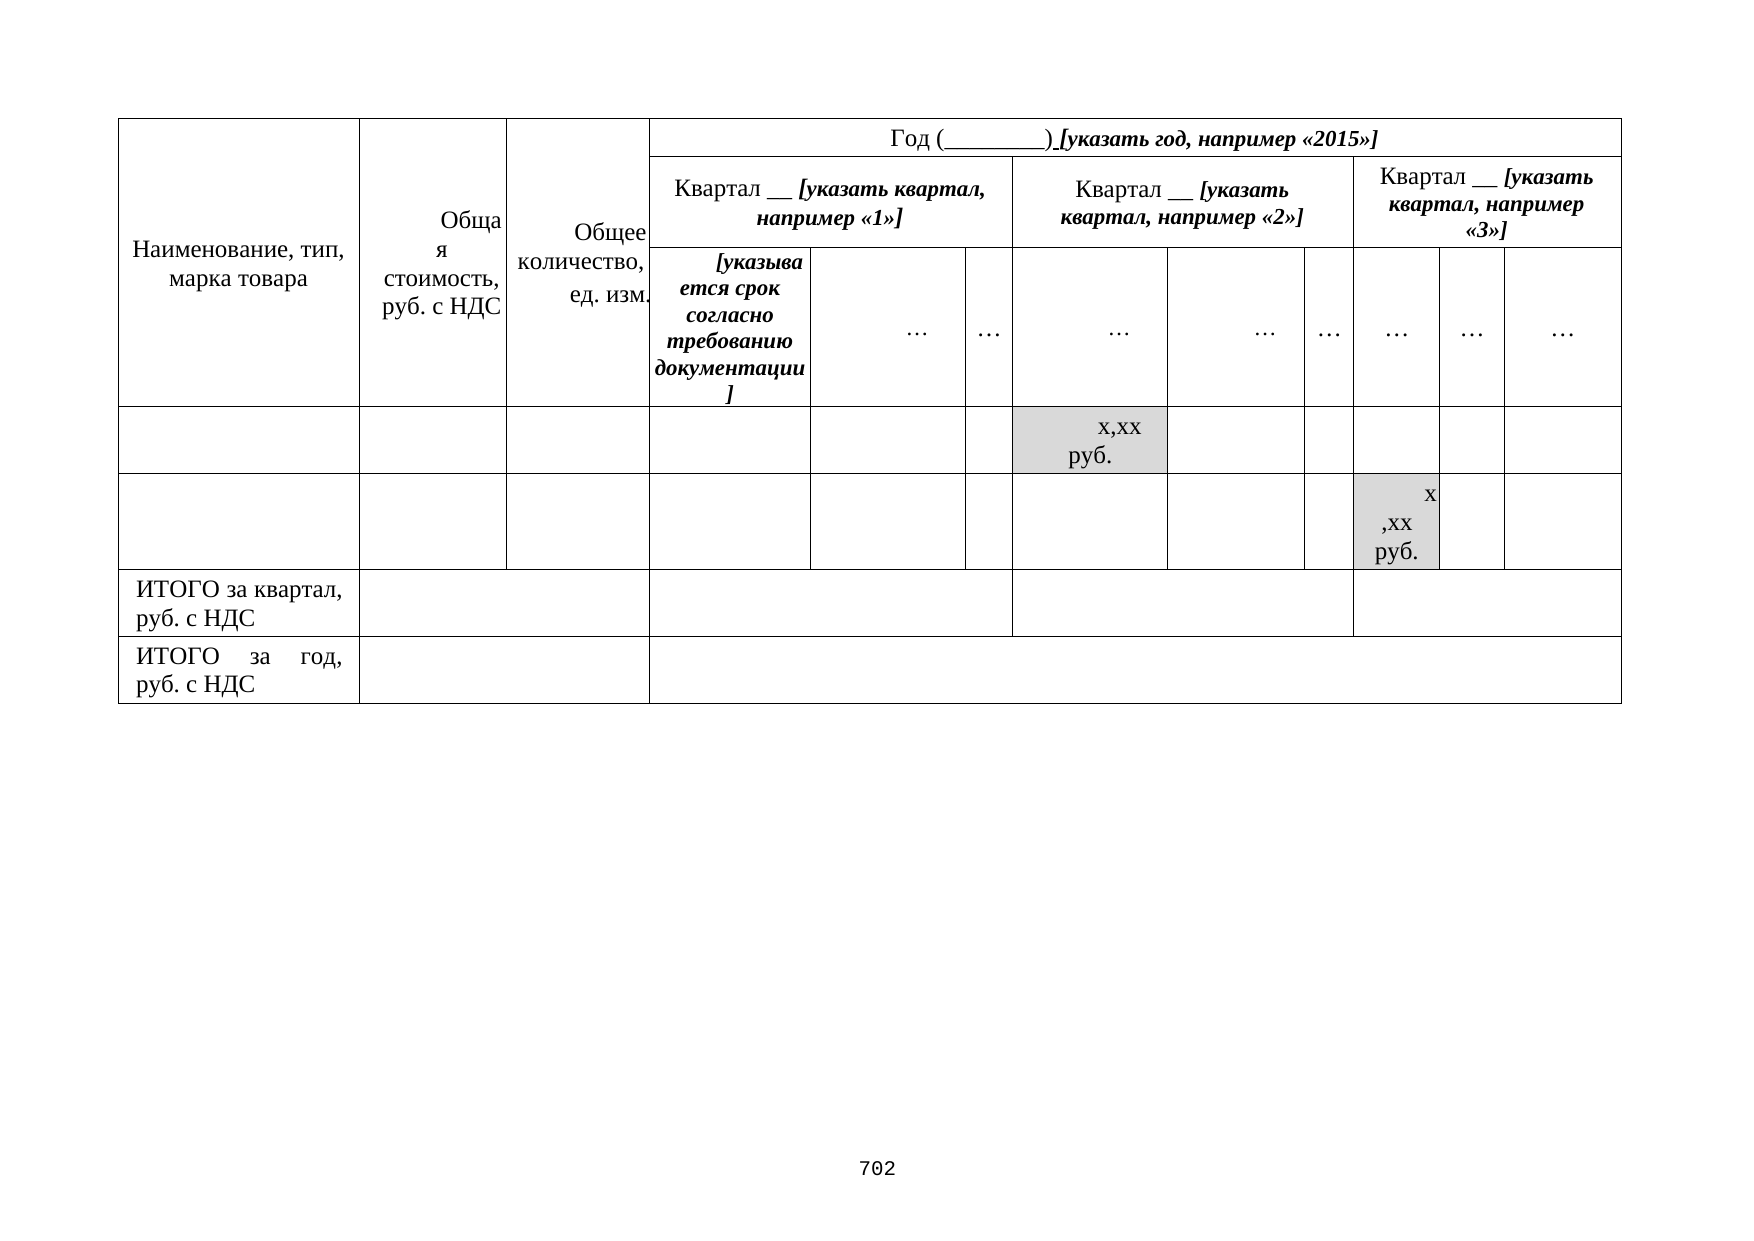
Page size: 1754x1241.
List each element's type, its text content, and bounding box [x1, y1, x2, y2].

table_cell [360, 474, 506, 569]
table_cell [507, 474, 649, 569]
table_cell [360, 570, 649, 636]
table_cell … [966, 248, 1012, 406]
table_cell [811, 407, 965, 473]
table_cell [1505, 474, 1621, 569]
table_cell [1354, 407, 1439, 473]
table_cell [1013, 570, 1353, 636]
table_cell … [1013, 248, 1167, 406]
table_cell [1505, 407, 1621, 473]
table_cell [966, 407, 1012, 473]
table_cell [указывается срок согласно требованию документации] [650, 248, 810, 406]
table_cell ИТОГО за квартал, руб. с НДС [119, 570, 359, 636]
table_cell [966, 474, 1012, 569]
table_cell [1168, 407, 1304, 473]
table_cell … [1440, 248, 1504, 406]
table_cell … [1505, 248, 1621, 406]
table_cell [1354, 157, 1621, 247]
table_header Общая стоимость, руб. с НДС [360, 119, 506, 406]
table_cell [119, 407, 359, 473]
table_cell х,хх руб. [1013, 407, 1167, 473]
table_header Наименование, тип, марка товара [119, 119, 359, 406]
table_cell [650, 637, 1621, 702]
table_cell [1168, 474, 1304, 569]
table_cell [650, 474, 810, 569]
table_cell [360, 637, 649, 702]
table_cell [360, 407, 506, 473]
table_cell [811, 474, 965, 569]
table_cell [1354, 570, 1621, 636]
table_cell х,хх руб. [1354, 474, 1439, 569]
table_header Общее количество, ед. изм. [507, 119, 649, 406]
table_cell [1013, 157, 1353, 247]
table_cell [1440, 474, 1504, 569]
table_cell [1013, 474, 1167, 569]
table_cell … [1354, 248, 1439, 406]
table_cell ИТОГО за год, руб. с НДС [119, 637, 359, 702]
table_cell [650, 570, 1012, 636]
table_cell [507, 407, 649, 473]
table_header Год (________) [указать год, например «2015»] [650, 119, 1621, 156]
table_cell [1305, 407, 1353, 473]
table_cell [1305, 474, 1353, 569]
table_cell … [1168, 248, 1304, 406]
table_cell [1440, 407, 1504, 473]
table_cell … [1305, 248, 1353, 406]
table_cell … [811, 248, 965, 406]
table_cell [650, 407, 810, 473]
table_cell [650, 157, 1012, 247]
table_cell [119, 474, 359, 569]
